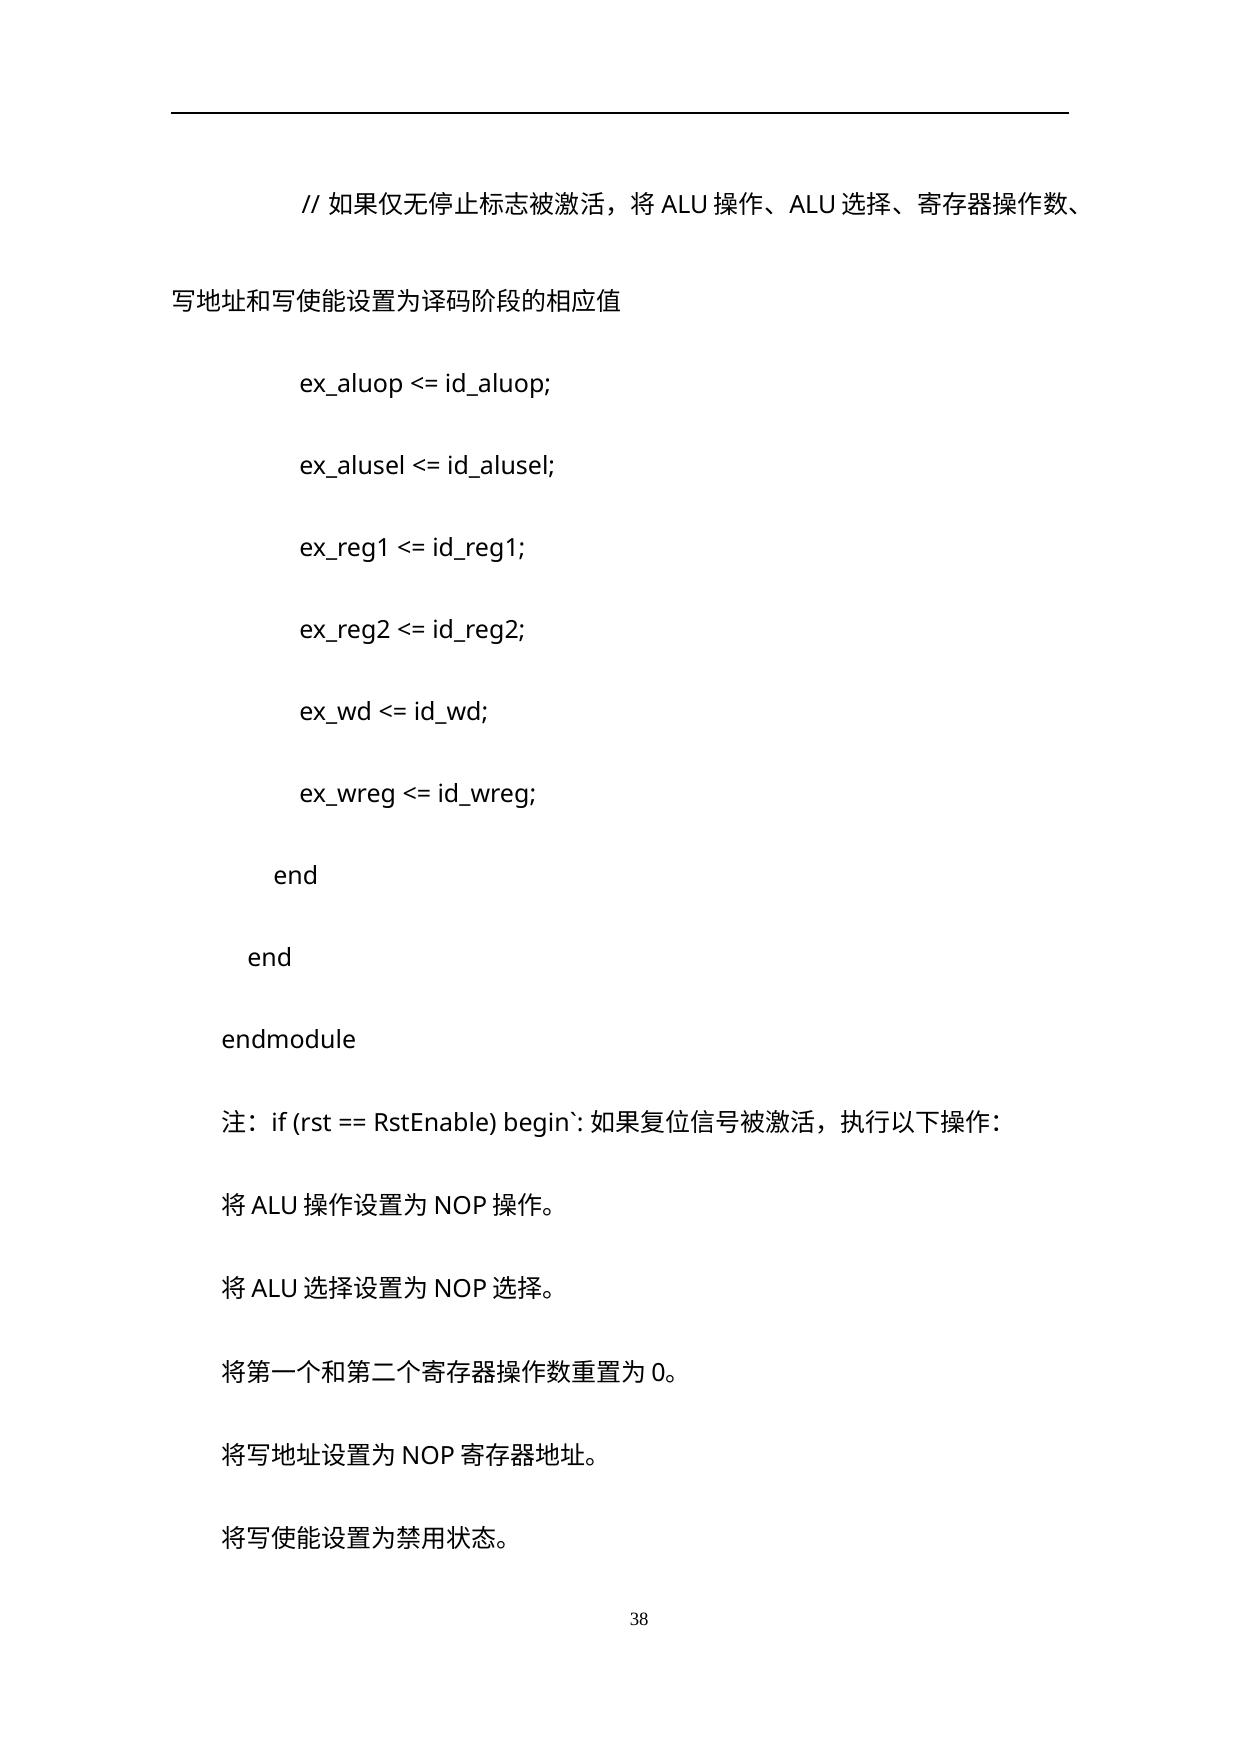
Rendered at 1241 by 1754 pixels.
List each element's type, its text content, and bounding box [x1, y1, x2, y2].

text 将写地址设置为NOP寄存器地址。 [171, 1421, 1069, 1486]
text // 如果仅无停止标志被激活，将ALU操作、ALU选择、寄存器操作数、写地址和写使能设置为译码阶段的相应值 [171, 170, 1069, 332]
text endmodule [171, 1006, 1069, 1071]
text ex_reg2 <= id_reg2; [171, 596, 1069, 661]
text ex_wreg <= id_wreg; [171, 760, 1069, 825]
text ex_aluop <= id_aluop; [171, 351, 1069, 416]
text 将第一个和第二个寄存器操作数重置为0。 [171, 1338, 1069, 1403]
text end [171, 924, 1069, 989]
text ex_alusel <= id_alusel; [171, 432, 1069, 497]
text 将写使能设置为禁用状态。 [171, 1504, 1069, 1569]
text ex_reg1 <= id_reg1; [171, 514, 1069, 579]
text end [171, 842, 1069, 907]
text ex_wd <= id_wd; [171, 678, 1069, 743]
text 将ALU选择设置为NOP选择。 [171, 1254, 1069, 1319]
text 将ALU操作设置为NOP操作。 [171, 1171, 1069, 1236]
text 注：if (rst == RstEnable) begin`: 如果复位信号被激活，执行以下操作： [171, 1088, 1069, 1153]
